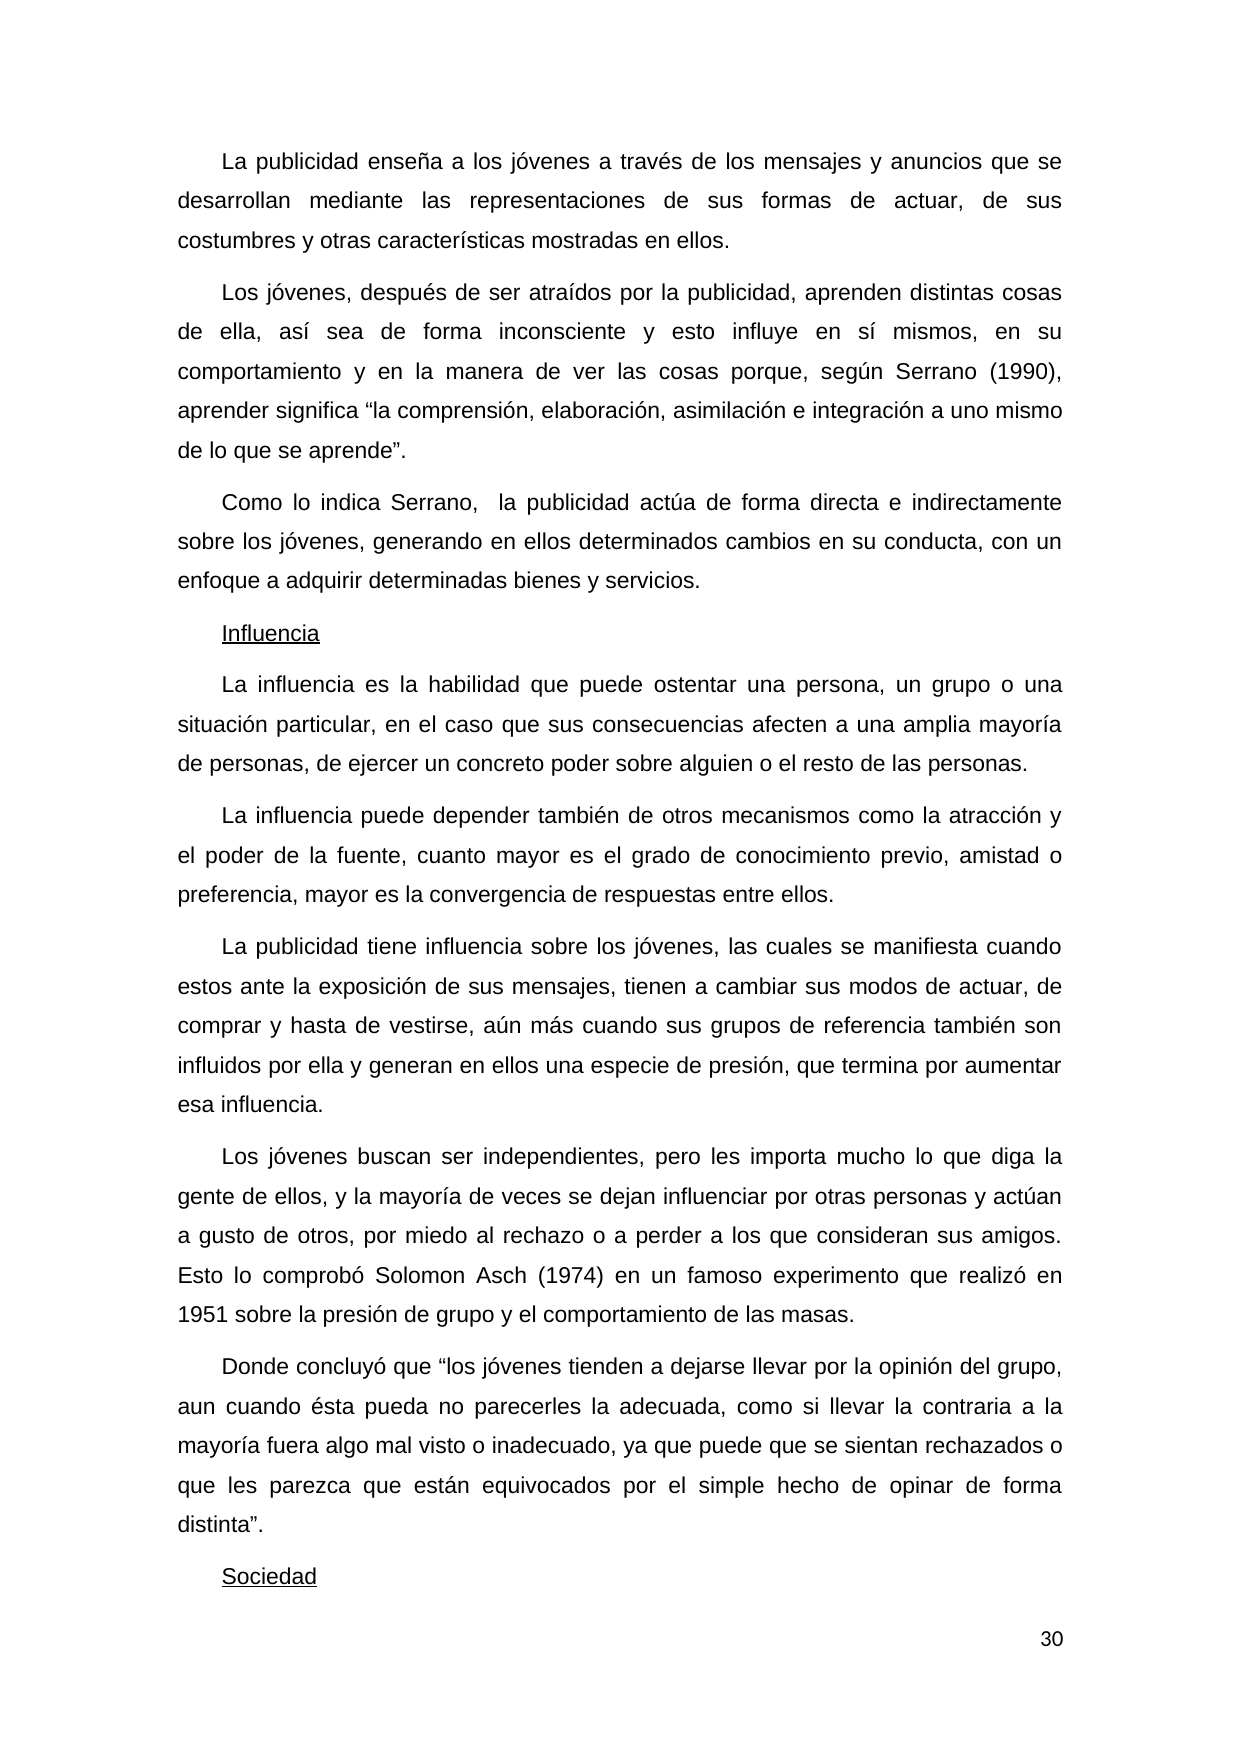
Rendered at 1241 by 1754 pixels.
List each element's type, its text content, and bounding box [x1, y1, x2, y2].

text Sociedad [177, 1563, 1063, 1589]
text La publicidad tiene influencia sobre los jóvenes, las cuales se manifiesta cuando estos ante la exposición de sus mensajes, tienen a cambiar sus modos de actuar, de comprar y hasta de vestirse, aún más cuando sus grupos de referencia también son influidos por ella y generan en ellos una especie de presión, que termina por aumentar esa influencia. [177, 933, 1063, 1118]
text La influencia es la habilidad que puede ostentar una persona, un grupo o una situación particular, en el caso que sus consecuencias afecten a una amplia mayoría de personas, de ejercer un concreto poder sobre alguien o el resto de las personas. [177, 671, 1063, 777]
text La publicidad enseña a los jóvenes a través de los mensajes y anuncios que se desarrollan mediante las representaciones de sus formas de actuar, de sus costumbres y otras características mostradas en ellos. [177, 148, 1063, 253]
text Los jóvenes buscan ser independientes, pero les importa mucho lo que diga la gente de ellos, y la mayoría de veces se dejan influenciar por otras personas y actúan a gusto de otros, por miedo al rechazo o a perder a los que consideran sus amigos. Esto lo comprobó Solomon Asch (1974) en un famoso experimento que realizó en 1951 sobre la presión de grupo y el comportamiento de las masas. [177, 1143, 1063, 1327]
text Los jóvenes, después de ser atraídos por la publicidad, aprenden distintas cosas de ella, así sea de forma inconsciente y esto influye en sí mismos, en su comportamiento y en la manera de ver las cosas porque, según Serrano (1990), aprender significa “la comprensión, elaboración, asimilación e integración a uno mismo de lo que se aprende”. [177, 279, 1063, 463]
text La influencia puede depender también de otros mecanismos como la atracción y el poder de la fuente, cuanto mayor es el grado de conocimiento previo, amistad o preferencia, mayor es la convergencia de respuestas entre ellos. [177, 802, 1063, 908]
text Donde concluyó que “los jóvenes tienden a dejarse llevar por la opinión del grupo, aun cuando ésta pueda no parecerles la adecuada, como si llevar la contraria a la mayoría fuera algo mal visto o inadecuado, ya que puede que se sientan rechazados o que les parezca que están equivocados por el simple hecho de opinar de forma distinta”. [177, 1353, 1063, 1537]
text Como lo indica Serrano, la publicidad actúa de forma directa e indirectamente sobre los jóvenes, generando en ellos determinados cambios en su conducta, con un enfoque a adquirir determinadas bienes y servicios. [177, 488, 1063, 594]
text Influencia [177, 619, 1063, 646]
